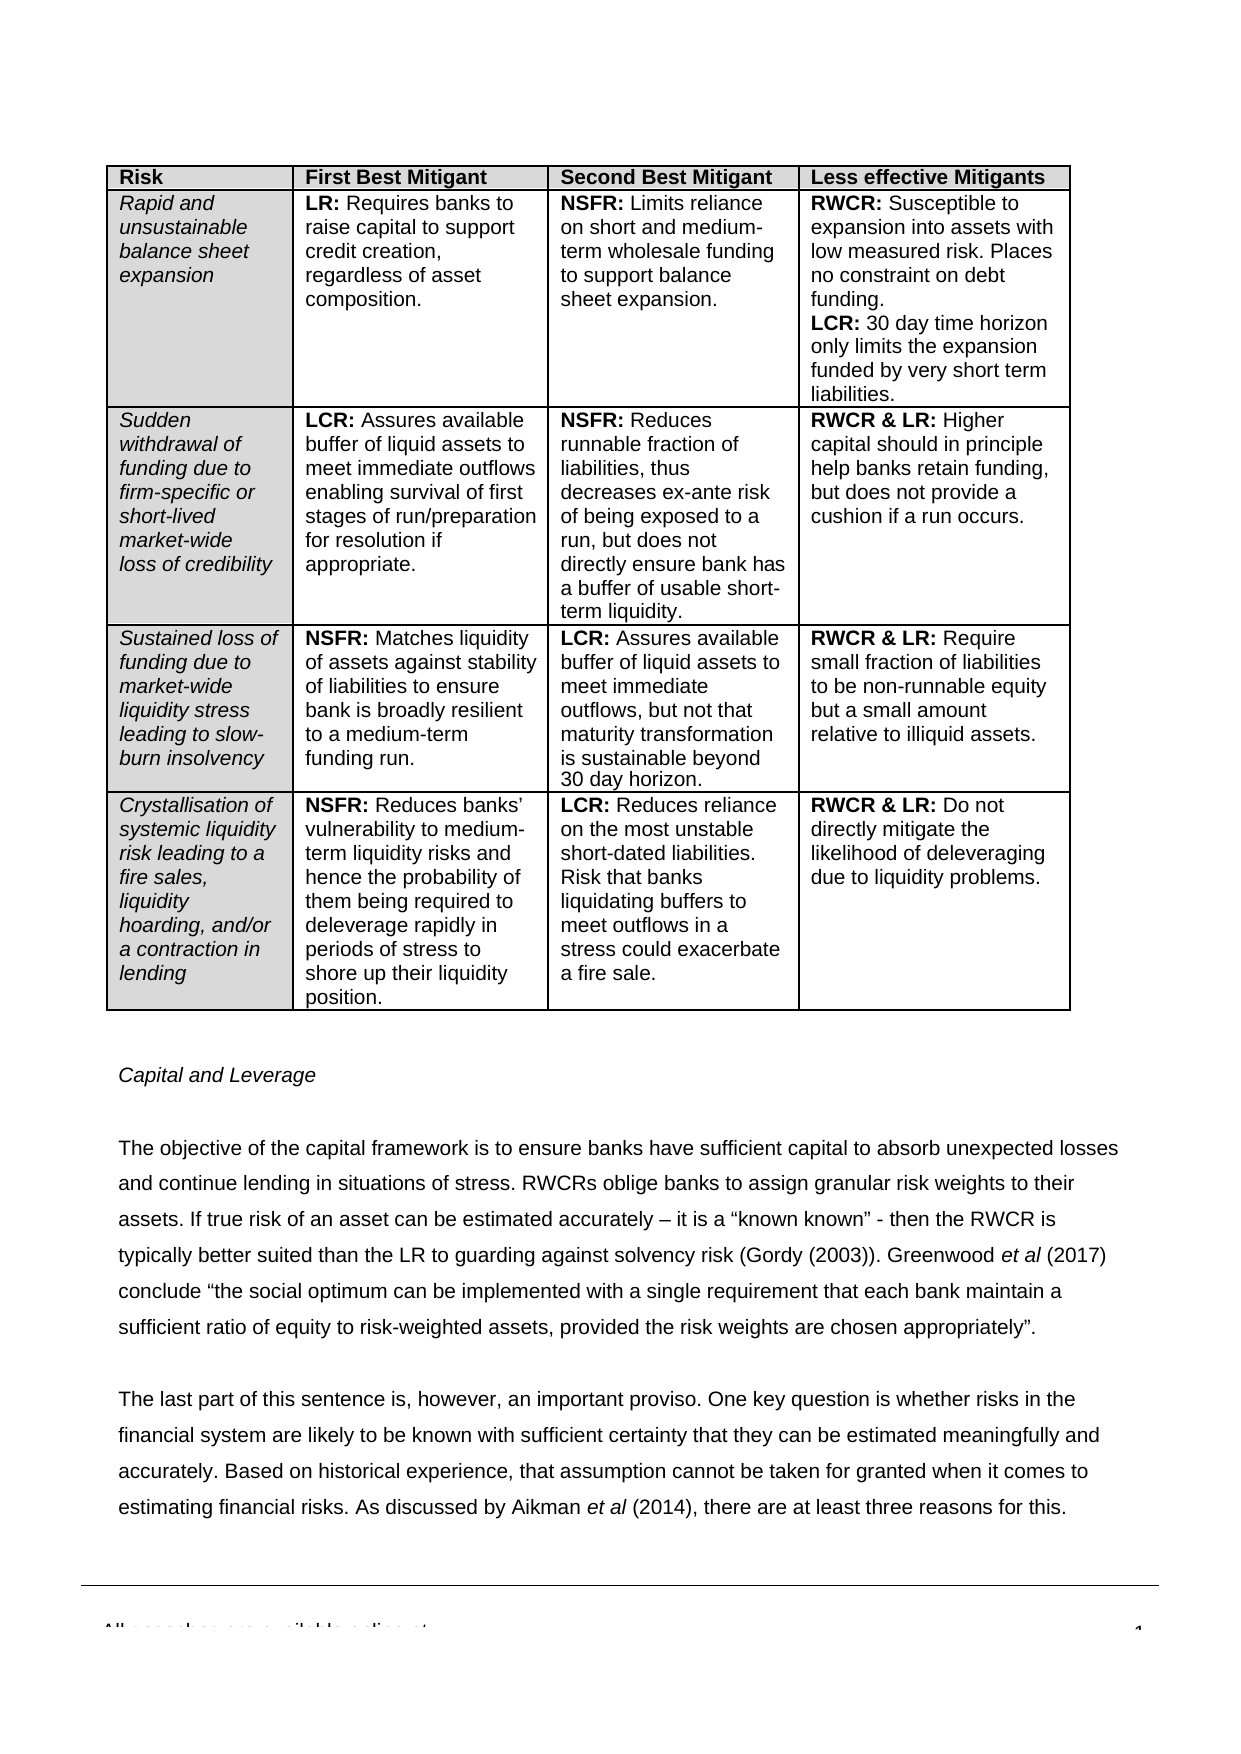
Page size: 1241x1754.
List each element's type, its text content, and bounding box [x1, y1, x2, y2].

table_cell NSFR: Matches liquidity of assets against stability of liabilities to ensure bank is broadly resilient to a medium-term funding run. [294, 626, 547, 791]
table_cell RWCR & LR: Higher capital should in principle help banks retain funding, but does not provide a cushion if a run occurs. [800, 408, 1069, 623]
table_cell NSFR: Limits reliance on short and medium- term wholesale funding to support balance sheet expansion. [549, 191, 798, 406]
table_cell LCR: Assures available buffer of liquid assets to meet immediate outflows enabling survival of first stages of run/preparation for resolution if appropriate. [294, 408, 547, 623]
text The last part of this sentence is, however, an important proviso. One key question is whether risks in the financial system are likely to be known with sufficient certainty that they can be estimated meaningfully and accurately. Based on historical experience, that assumption cannot be taken for granted when it comes to estimating financial risks. As discussed by Aikman et al (2014), there are at least three reasons for this. [118, 1387, 1103, 1519]
table_header Second Best Mitigant [549, 167, 798, 188]
table_cell Crystallisation of systemic liquidity risk leading to a fire sales, liquidity hoarding, and/or a contraction in lending [108, 793, 292, 1009]
text The objective of the capital framework is to ensure banks have sufficient capital to absorb unexpected losses and continue lending in situations of stress. RWCRs oblige banks to assign granular risk weights to their assets. If true risk of an asset can be estimated accurately – it is a “known known” - then the RWCR is typically better suited than the LR to guarding against solvency risk (Gordy (2003)). Greenwood et al (2017) conclude “the social optimum can be implemented with a single requirement that each bank maintain a sufficient ratio of equity to risk-weighted assets, provided the risk weights are chosen appropriately”. [118, 1135, 1121, 1339]
table_cell Rapid and unsustainable balance sheet expansion [108, 191, 292, 406]
table_cell Sustained loss of funding due to market-wide liquidity stress leading to slow- burn insolvency [108, 626, 292, 791]
table_header Less effective Mitigants [800, 167, 1069, 188]
table_cell NSFR: Reduces runnable fraction of liabilities, thus decreases ex-ante risk of being exposed to a run, but does not directly ensure bank has a buffer of usable short- term liquidity. [549, 408, 798, 623]
table_header First Best Mitigant [294, 167, 547, 188]
table_cell LCR: Reduces reliance on the most unstable short-dated liabilities. Risk that banks liquidating buffers to meet outflows in a stress could exacerbate a fire sale. [549, 793, 798, 1009]
table_cell NSFR: Reduces banks’ vulnerability to medium- term liquidity risks and hence the probability of them being required to deleverage rapidly in periods of stress to shore up their liquidity position. [294, 793, 547, 1009]
table_cell RWCR: Susceptible to expansion into assets with low measured risk. Places no constraint on debt funding. LCR: 30 day time horizon only limits the expansion funded by very short term liabilities. [800, 191, 1069, 406]
text Capital and Leverage [118, 1063, 1146, 1087]
table_cell LR: Requires banks to raise capital to support credit creation, regardless of asset composition. [294, 191, 547, 406]
table_header Risk [108, 167, 292, 188]
table_cell Sudden withdrawal of funding due to firm-specific or short-lived market-wide loss of credibility [108, 408, 292, 623]
table_cell LCR: Assures available buffer of liquid assets to meet immediate outflows, but not that maturity transformation is sustainable beyond 30 day horizon. [549, 626, 798, 791]
table_cell RWCR & LR: Require small fraction of liabilities to be non-runnable equity but a small amount relative to illiquid assets. [800, 626, 1069, 791]
table_cell RWCR & LR: Do not directly mitigate the likelihood of deleveraging due to liquidity problems. [800, 793, 1069, 1009]
